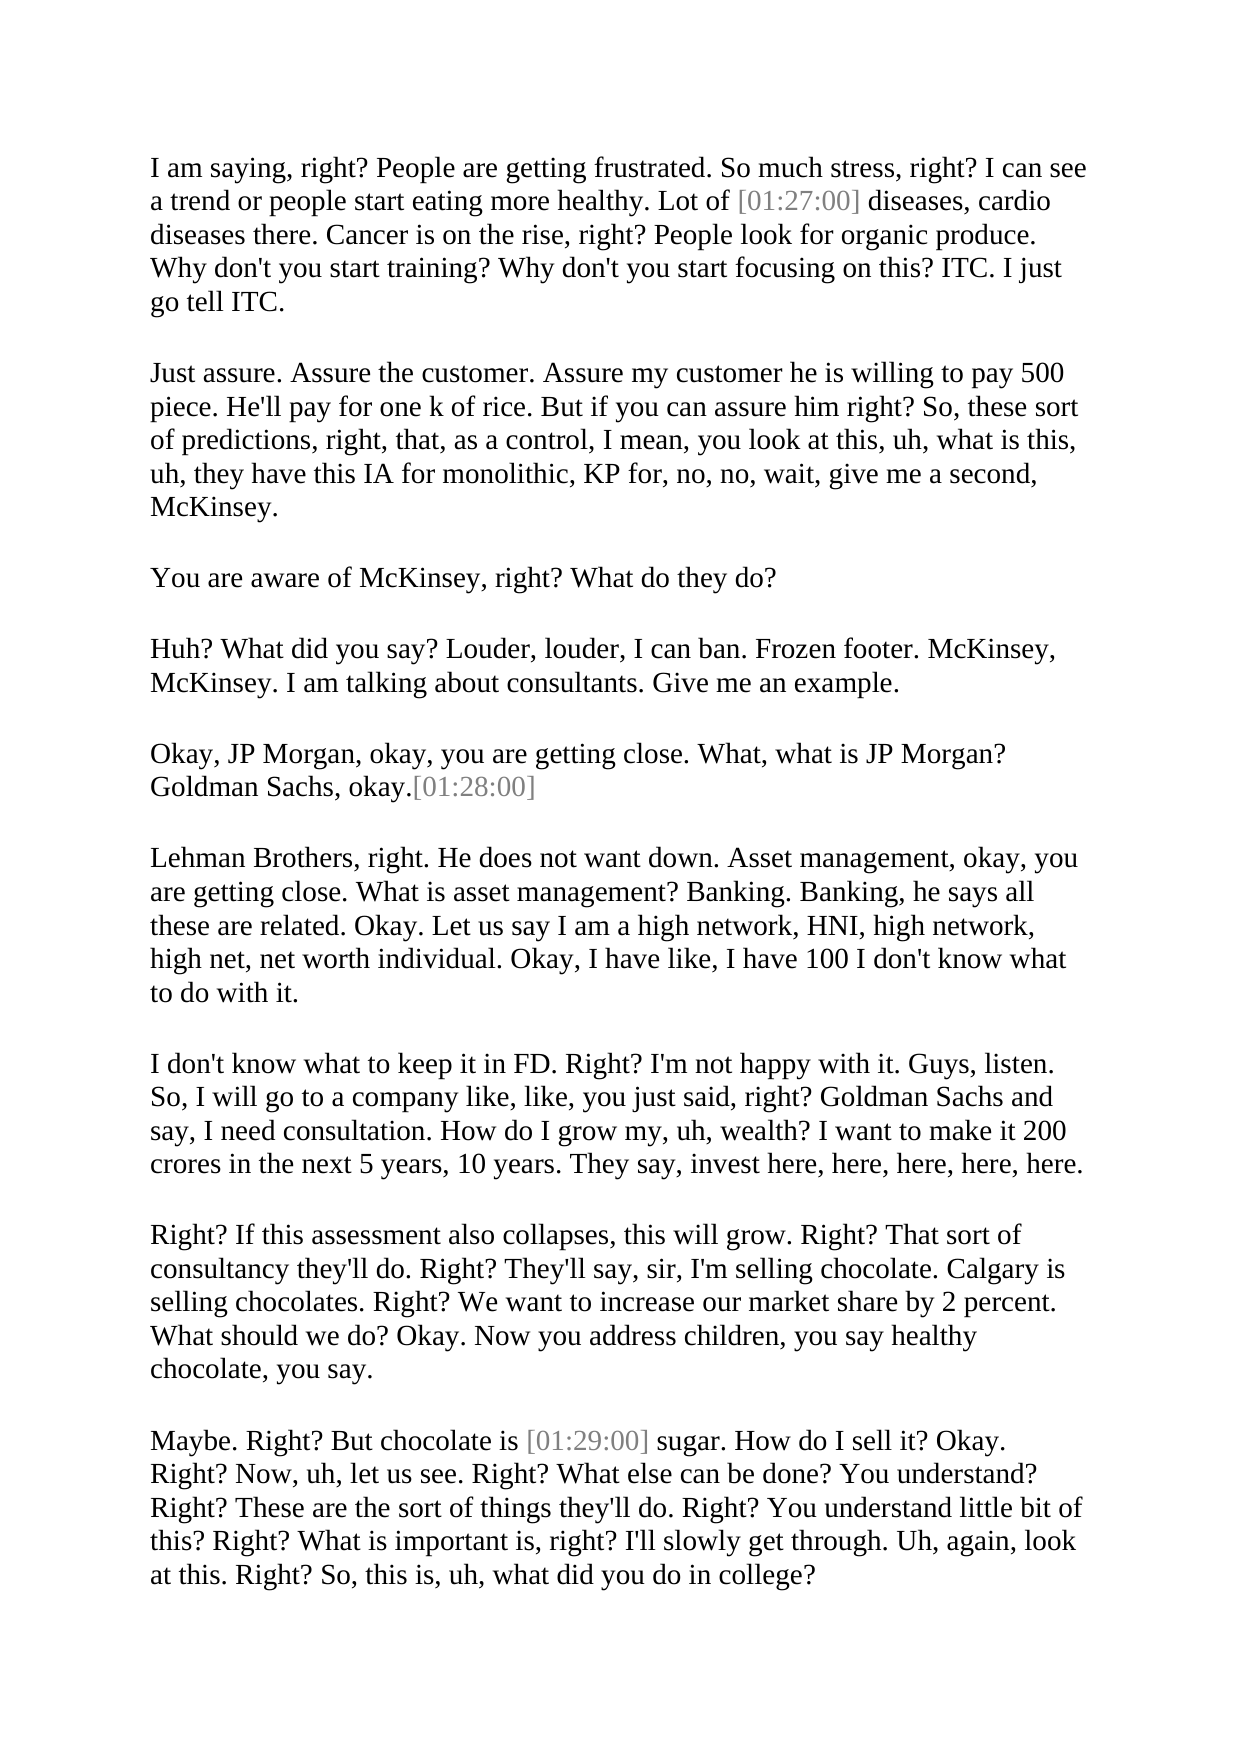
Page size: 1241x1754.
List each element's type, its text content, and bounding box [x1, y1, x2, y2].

text I am saying, right? People are getting frustrated. So much stress, right? I can see a trend or people start eating more healthy. Lot of [01:27:00] diseases, cardio diseases there. Cancer is on the rise, right? People look for organic produce. Why don't you start training? Why don't you start focusing on this? ITC. I just go tell ITC. [150, 150, 1090, 318]
text Okay, JP Morgan, okay, you are getting close. What, what is JP Morgan? Goldman Sachs, okay.[01:28:00] [150, 736, 1090, 803]
text I don't know what to keep it in FD. Right? I'm not happy with it. Guys, listen. So, I will go to a company like, like, you just said, right? Goldman Sachs and say, I need consultation. How do I grow my, uh, wealth? I want to make it 200 crores in the next 5 years, 10 years. They say, invest here, here, here, here, here. [150, 1046, 1090, 1180]
text Just assure. Assure the customer. Assure my customer he is willing to pay 500 piece. He'll pay for one k of rice. But if you can assure him right? So, these sort of predictions, right, that, as a control, I mean, you look at this, uh, what is this, uh, they have this IA for monolithic, KP for, no, no, wait, give me a second, McKinsey. [150, 355, 1090, 523]
text Right? If this assessment also collapses, this will grow. Right? That sort of consultancy they'll do. Right? They'll say, sir, I'm selling chocolate. Calgary is selling chocolates. Right? We want to increase our market share by 2 percent. What should we do? Okay. Now you address children, you say healthy chocolate, you say. [150, 1217, 1090, 1385]
text Maybe. Right? But chocolate is [01:29:00] sugar. How do I sell it? Okay. Right? Now, uh, let us see. Right? What else can be done? You understand? Right? These are the sort of things they'll do. Right? You understand little bit of this? Right? What is important is, right? I'll slowly get through. Uh, again, look at this. Right? So, this is, uh, what did you do in college? [150, 1423, 1090, 1590]
text Lehman Brothers, right. He does not want down. Asset management, okay, you are getting close. What is asset management? Banking. Banking, he says all these are related. Okay. Let us say I am a high network, HNI, high network, high net, net worth individual. Okay, I have like, I have 100 I don't know what to do with it. [150, 841, 1090, 1008]
text You are aware of McKinsey, right? What do they do? [150, 560, 1090, 594]
text Huh? What did you say? Louder, louder, I can ban. Frozen footer. McKinsey, McKinsey. I am talking about consultants. Give me an example. [150, 631, 1090, 698]
